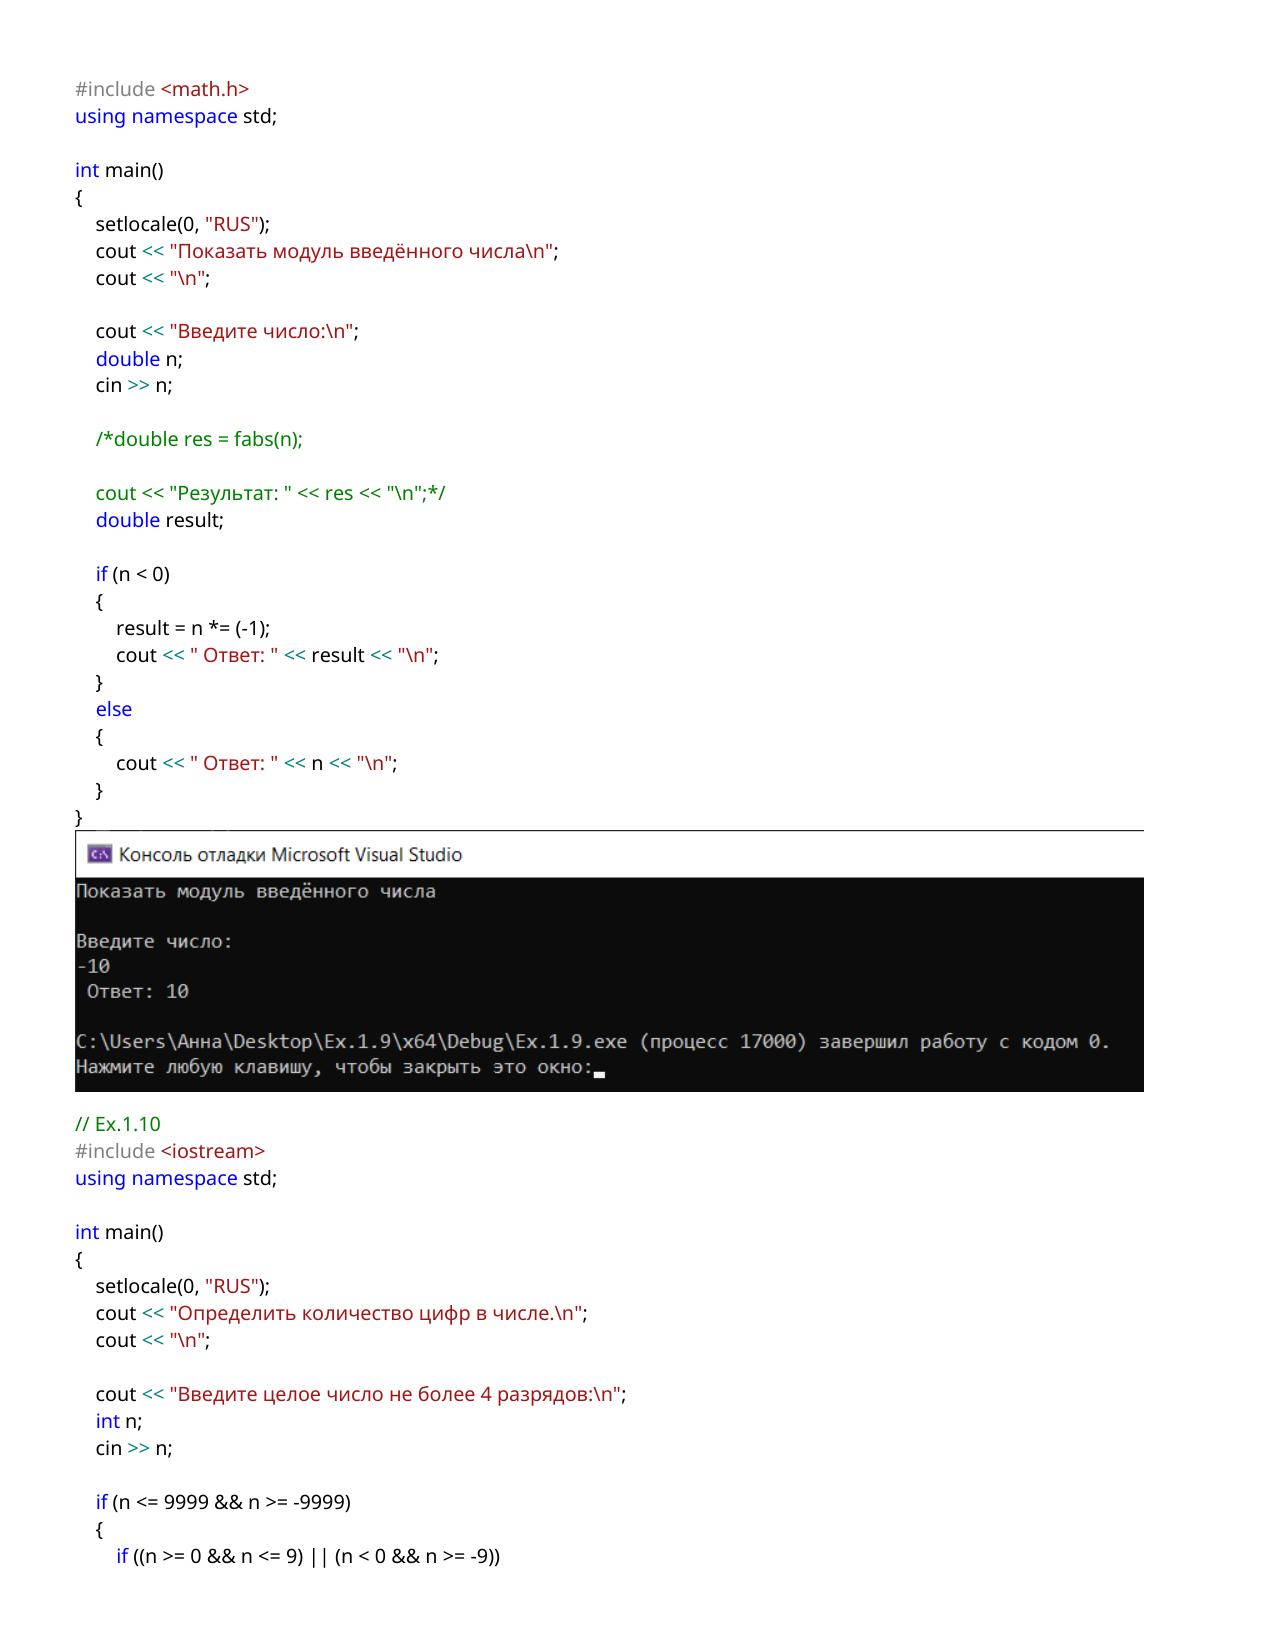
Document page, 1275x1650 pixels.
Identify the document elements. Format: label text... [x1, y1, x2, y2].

text cout << "Введите целое число не более 4 разрядов:\n"; [75, 1380, 1200, 1407]
text cout << " Ответ: " << result << "\n"; [75, 642, 1200, 668]
picture [75, 830, 1144, 1092]
text #include <math.h> [75, 75, 1200, 102]
text #include <iostream> [75, 1137, 1200, 1164]
text { [75, 1515, 1200, 1542]
text if (n < 0) [75, 561, 1200, 588]
text if (n <= 9999 && n >= -9999) [75, 1488, 1200, 1515]
text int main() [75, 1218, 1200, 1245]
text { [75, 722, 1200, 749]
text cout << "Определить количество цифр в числе.\n"; [75, 1299, 1200, 1326]
text result = n *= (-1); [75, 614, 1200, 642]
text cout << "Показать модуль введённого числа\n"; [75, 237, 1200, 264]
text } [75, 776, 1200, 803]
text double n; [75, 345, 1200, 372]
text setlocale(0, "RUS"); [75, 1272, 1200, 1299]
text } [75, 803, 1200, 830]
text else [75, 696, 1200, 722]
text int n; [75, 1407, 1200, 1434]
text cout << " Ответ: " << n << "\n"; [75, 749, 1200, 776]
text } [75, 668, 1200, 696]
text double result; [75, 507, 1200, 534]
text if ((n >= 0 && n <= 9) || (n < 0 && n >= -9)) [75, 1542, 1200, 1569]
text using namespace std; [75, 102, 1200, 129]
text { [75, 588, 1200, 614]
text cout << "\n"; [75, 264, 1200, 291]
text // Ex.1.10 [75, 1111, 1200, 1137]
text setlocale(0, "RUS"); [75, 210, 1200, 237]
text cin >> n; [75, 1434, 1200, 1461]
text int main() [75, 156, 1200, 183]
text cin >> n; [75, 372, 1200, 399]
text using namespace std; [75, 1164, 1200, 1191]
text { [75, 1245, 1200, 1272]
text { [75, 183, 1200, 210]
text cout << "Введите число:\n"; [75, 318, 1200, 345]
text cout << "\n"; [75, 1326, 1200, 1353]
text cout << "Результат: " << res << "\n";*/ [75, 480, 1200, 507]
text /*double res = fabs(n); [75, 426, 1200, 453]
